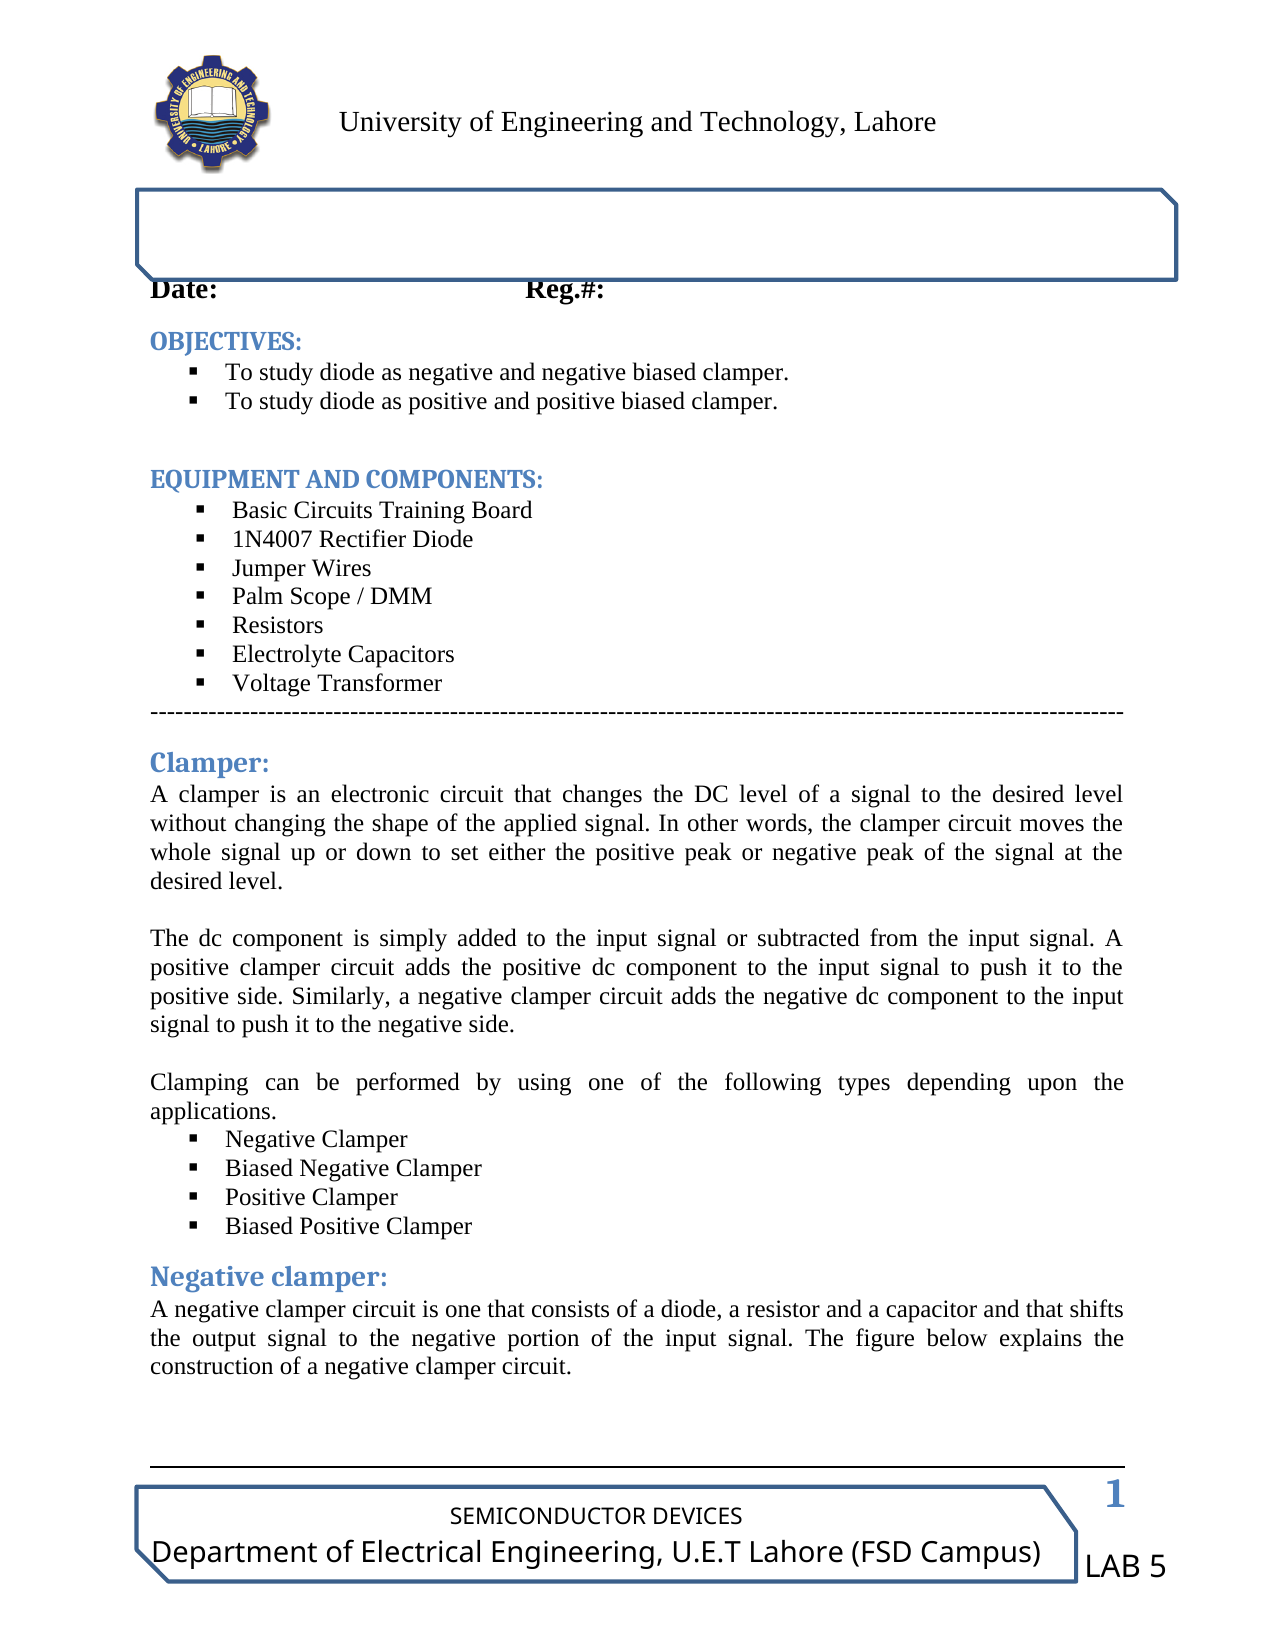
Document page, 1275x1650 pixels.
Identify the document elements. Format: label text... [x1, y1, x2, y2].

text The dc component is simply added to the input signal or subtracted from the input signal. A positive clamper circuit adds the positive dc component to the input signal to push it to the positive side. Similarly, a negative clamper circuit adds the negative dc component to the input signal to push it to the negative side. [150, 923, 1125, 1038]
list Voltage Transformer [194, 668, 1125, 696]
text Date: Reg.#: [150, 282, 1125, 305]
list Biased Negative Clamper [187, 1153, 1125, 1182]
list Biased Positive Clamper [187, 1211, 1125, 1239]
text A negative clamper circuit is one that consists of a diode, a resistor and a capacitor and that shifts the output signal to the negative portion of the input signal. The figure below explains the construction of a negative clamper circuit. [150, 1294, 1125, 1380]
text Clamping can be performed by using one of the following types depending upon the applications. [150, 1067, 1125, 1124]
list Resistors [194, 610, 1125, 639]
list 1N4007 Rectifier Diode [194, 524, 1125, 553]
list Jumper Wires [194, 553, 1125, 581]
subtitle To study diode as negative and negative biased clamper. [187, 357, 1125, 386]
picture [152, 52, 273, 174]
subtitle Clamper: [150, 746, 1125, 779]
list Electrolyte Capacitors [194, 639, 1125, 668]
list Positive Clamper [187, 1182, 1125, 1211]
subtitle EQUIPMENT AND COMPONENTS: [150, 464, 1125, 495]
subtitle To study diode as positive and positive biased clamper. [187, 386, 1125, 414]
list Palm Scope / DMM [194, 581, 1125, 610]
list Negative Clamper [187, 1124, 1125, 1153]
list --------------------------------------------------------------------------------------------------------------------- [150, 696, 1125, 725]
text A clamper is an electronic circuit that changes the DC level of a signal to the desired level without changing the shape of the applied signal. In other words, the clamper circuit moves the whole signal up or down to set either the positive peak or negative peak of the signal at the desired level. [150, 779, 1125, 894]
list Basic Circuits Training Board [194, 495, 1125, 524]
subtitle Negative clamper: [150, 1260, 1125, 1294]
subtitle OBJECTIVES: [150, 326, 1125, 357]
